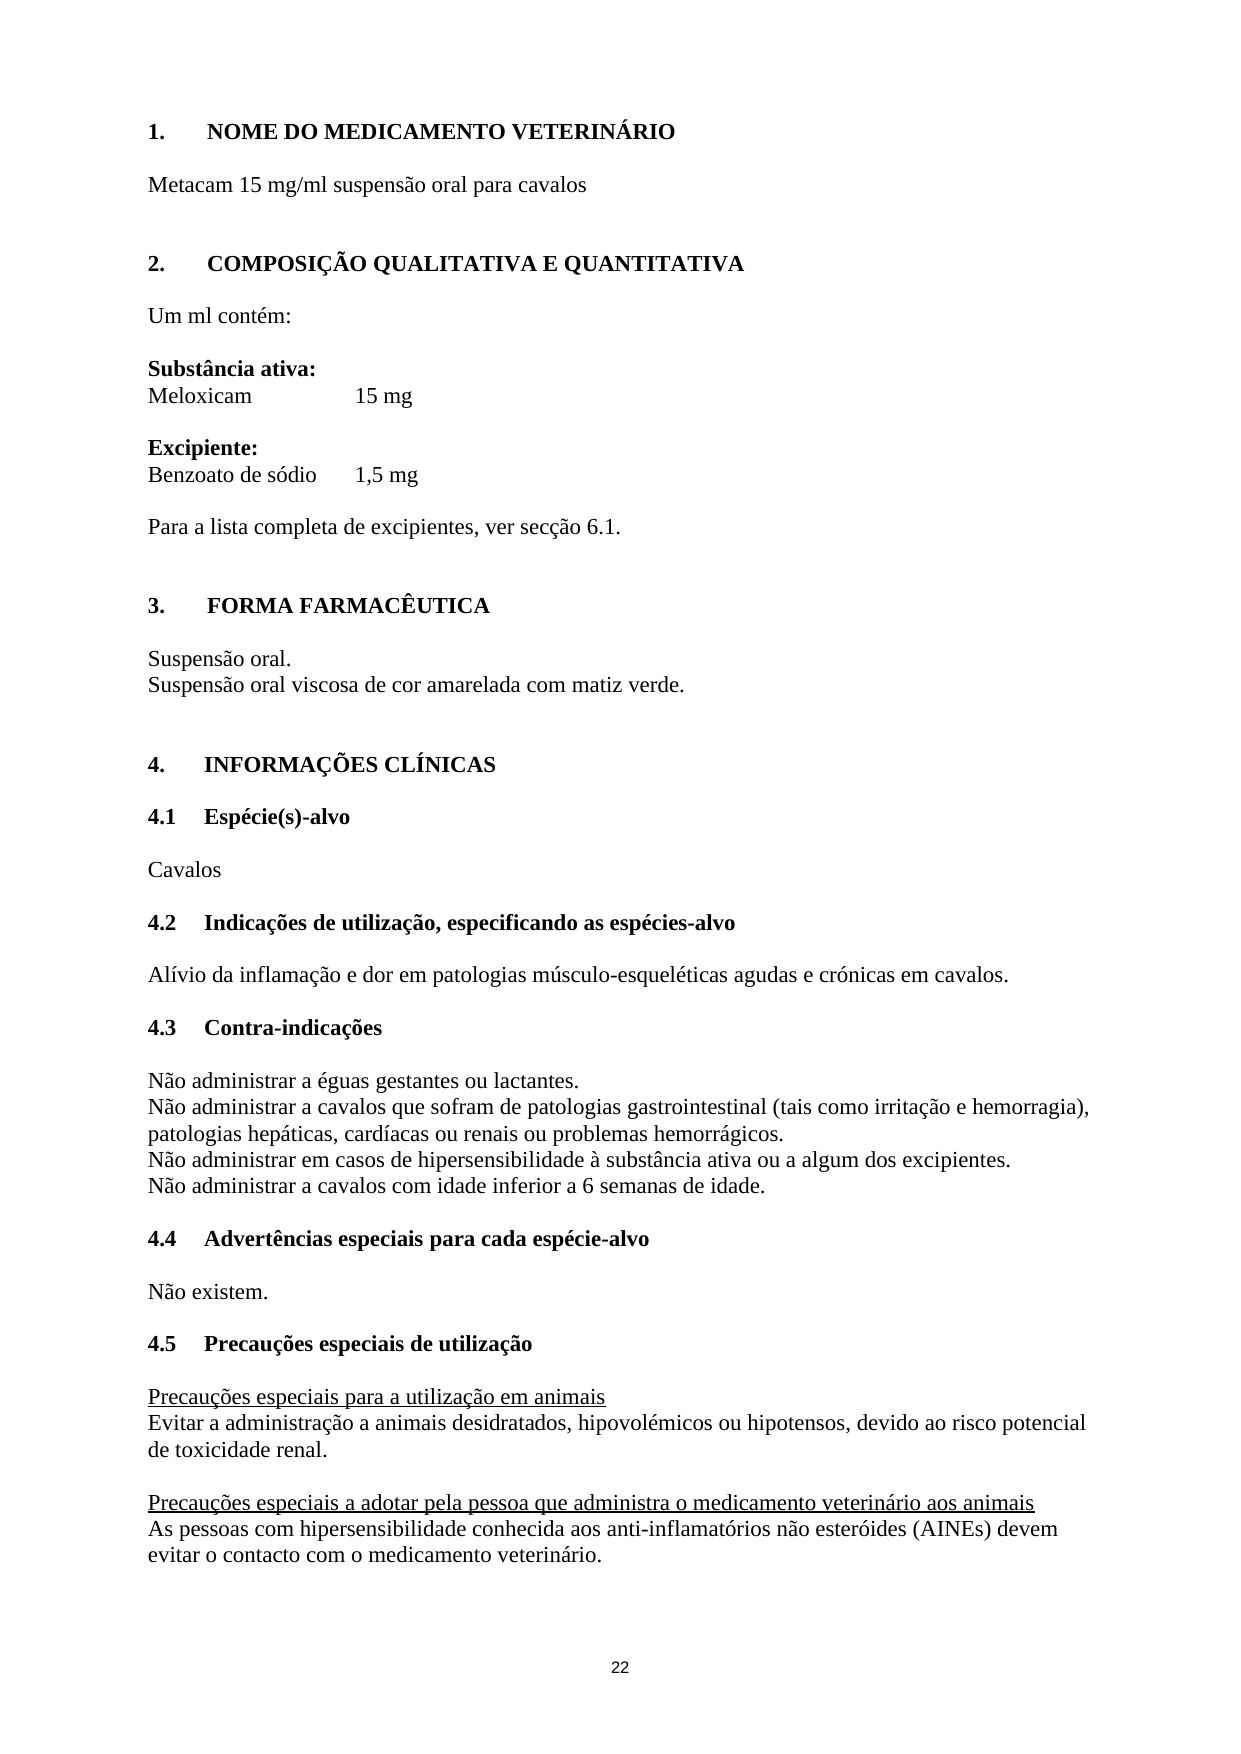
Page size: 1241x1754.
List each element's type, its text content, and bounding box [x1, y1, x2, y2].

text Não administrar em casos de hipersensibilidade à substância ativa ou a algum dos excipientes. [148, 1146, 1092, 1172]
text Para a lista completa de excipientes, ver secção 6.1. [148, 513, 1092, 540]
text Meloxicam 15 mg [148, 382, 1092, 408]
text Suspensão oral viscosa de cor amarelada com matiz verde. [148, 672, 1092, 698]
text 4.1 Espécie(s)-alvo [148, 803, 1092, 830]
text 4.2 Indicações de utilização, especificando as espécies-alvo [148, 909, 1092, 935]
text 4. INFORMAÇÕES CLÍNICAS [148, 751, 1092, 777]
text Alívio da inflamação e dor em patologias músculo-esqueléticas agudas e crónicas em cavalos. [148, 961, 1092, 988]
text 4.4 Advertências especiais para cada espécie-alvo [148, 1225, 1092, 1251]
text Cavalos [148, 856, 1092, 882]
text Benzoato de sódio 1,5 mg [148, 461, 1092, 487]
text Precauções especiais a adotar pela pessoa que administra o medicamento veterinário aos animais [148, 1488, 1092, 1515]
text Excipiente: [148, 434, 1092, 461]
text Um ml contém: [148, 303, 1092, 329]
text Não existem. [148, 1278, 1092, 1304]
text As pessoas com hipersensibilidade conhecida aos anti-inflamatórios não esteróides (AINEs) devem evitar o contacto com o medicamento veterinário. [148, 1515, 1092, 1568]
text Não administrar a cavalos que sofram de patologias gastrointestinal (tais como irritação e hemorragia), patologias hepáticas, cardíacas ou renais ou problemas hemorrágicos. [148, 1093, 1092, 1146]
text Suspensão oral. [148, 645, 1092, 672]
text 3. FORMA FARMACÊUTICA [148, 592, 1092, 619]
text 2. Composição qualitativa e quantitativa [148, 250, 1092, 276]
text Não administrar a éguas gestantes ou lactantes. [148, 1067, 1092, 1093]
text 1. NOME DO MEDICAMENTO VETERINÁRIO [148, 118, 1092, 144]
text Substância ativa: [148, 355, 1092, 382]
text Precauções especiais para a utilização em animais [148, 1383, 1092, 1409]
text Evitar a administração a animais desidratados, hipovolémicos ou hipotensos, devido ao risco potencial de toxicidade renal. [148, 1409, 1092, 1462]
text Metacam 15 mg/ml suspensão oral para cavalos [148, 171, 1092, 197]
text 4.5 Precauções especiais de utilização [148, 1330, 1092, 1357]
text 4.3 Contra-indicações [148, 1014, 1092, 1041]
text Não administrar a cavalos com idade inferior a 6 semanas de idade. [148, 1172, 1092, 1199]
